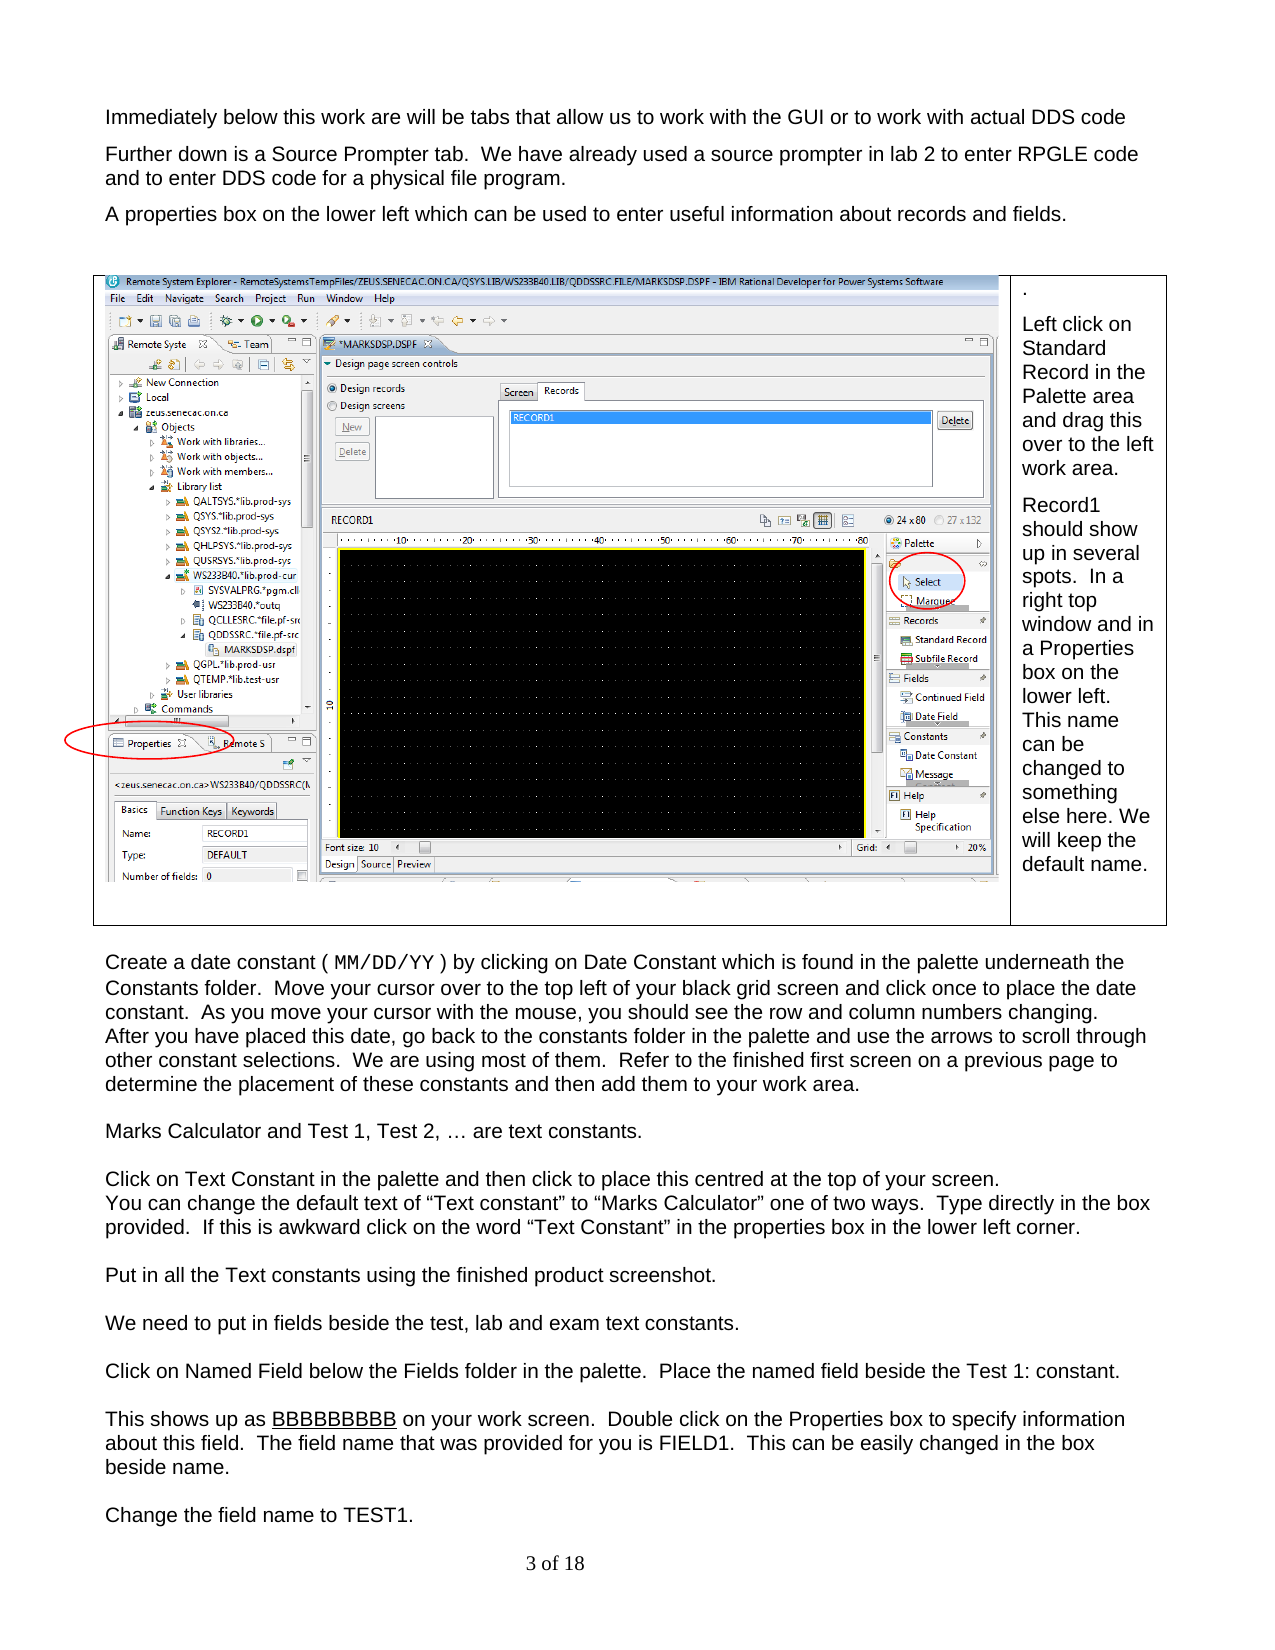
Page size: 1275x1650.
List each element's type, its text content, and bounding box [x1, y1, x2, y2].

text Click on Named Field below the Fields folder in the palette. Place the named field beside the Test 1: constant. [105, 1359, 1155, 1383]
text After you have placed this date, go back to the constants folder in the palette and use the arrows to scroll through other constant selections. We are using most of them. Refer to the finished first screen on a previous page to determine the placement of these constants and then add them to your work area. [105, 1023, 1155, 1095]
text Put in all the Text constants using the finished product screenshot. [105, 1263, 1155, 1287]
text You can change the default text of “Text constant” to “Marks Calculator” one of two ways. Type directly in the box provided. If this is awkward click on the word “Text Constant” in the properties box in the lower left corner. [105, 1191, 1155, 1239]
table_header . Left click on Standard Record in the Palette area and drag this over to the left work area. Record1 should show up in several spots. In a right top window and in a Properties box on the lower left. This name can be changed to something else here. We will keep the default name. [1011, 276, 1166, 925]
picture [105, 275, 999, 882]
text Further down is a Source Prompter tab. We have already used a source prompter in lab 2 to enter RPGLE code and to enter DDS code for a physical file program. [105, 141, 1155, 189]
text This shows up as BBBBBBBBB on your work screen. Double click on the Properties box to specify information about this field. The field name that was provided for you is FIELD1. This can be easily changed in the box beside name. [105, 1407, 1155, 1479]
text Create a date constant ( MM/DD/YY ) by clicking on Date Constant which is found in the palette underneath the Constants folder. Move your cursor over to the top left of your black grid screen and click once to place the date constant. As you move your cursor with the mouse, you should see the row and column numbers changing. [105, 950, 1155, 1023]
picture [105, 723, 232, 758]
text Marks Calculator and Test 1, Test 2, … are text constants. [105, 1119, 1155, 1143]
text Change the field name to TEST1. [105, 1503, 1155, 1527]
text Immediately below this work are will be tabs that allow us to work with the GUI or to work with actual DDS code [105, 105, 1155, 129]
table_header [94, 276, 1010, 925]
text A properties box on the lower left which can be used to enter useful information about records and fields. [105, 202, 1155, 226]
text Click on Text Constant in the palette and then click to place this centred at the top of your screen. [105, 1167, 1155, 1191]
text We need to put in fields beside the test, lab and exam text constants. [105, 1311, 1155, 1335]
